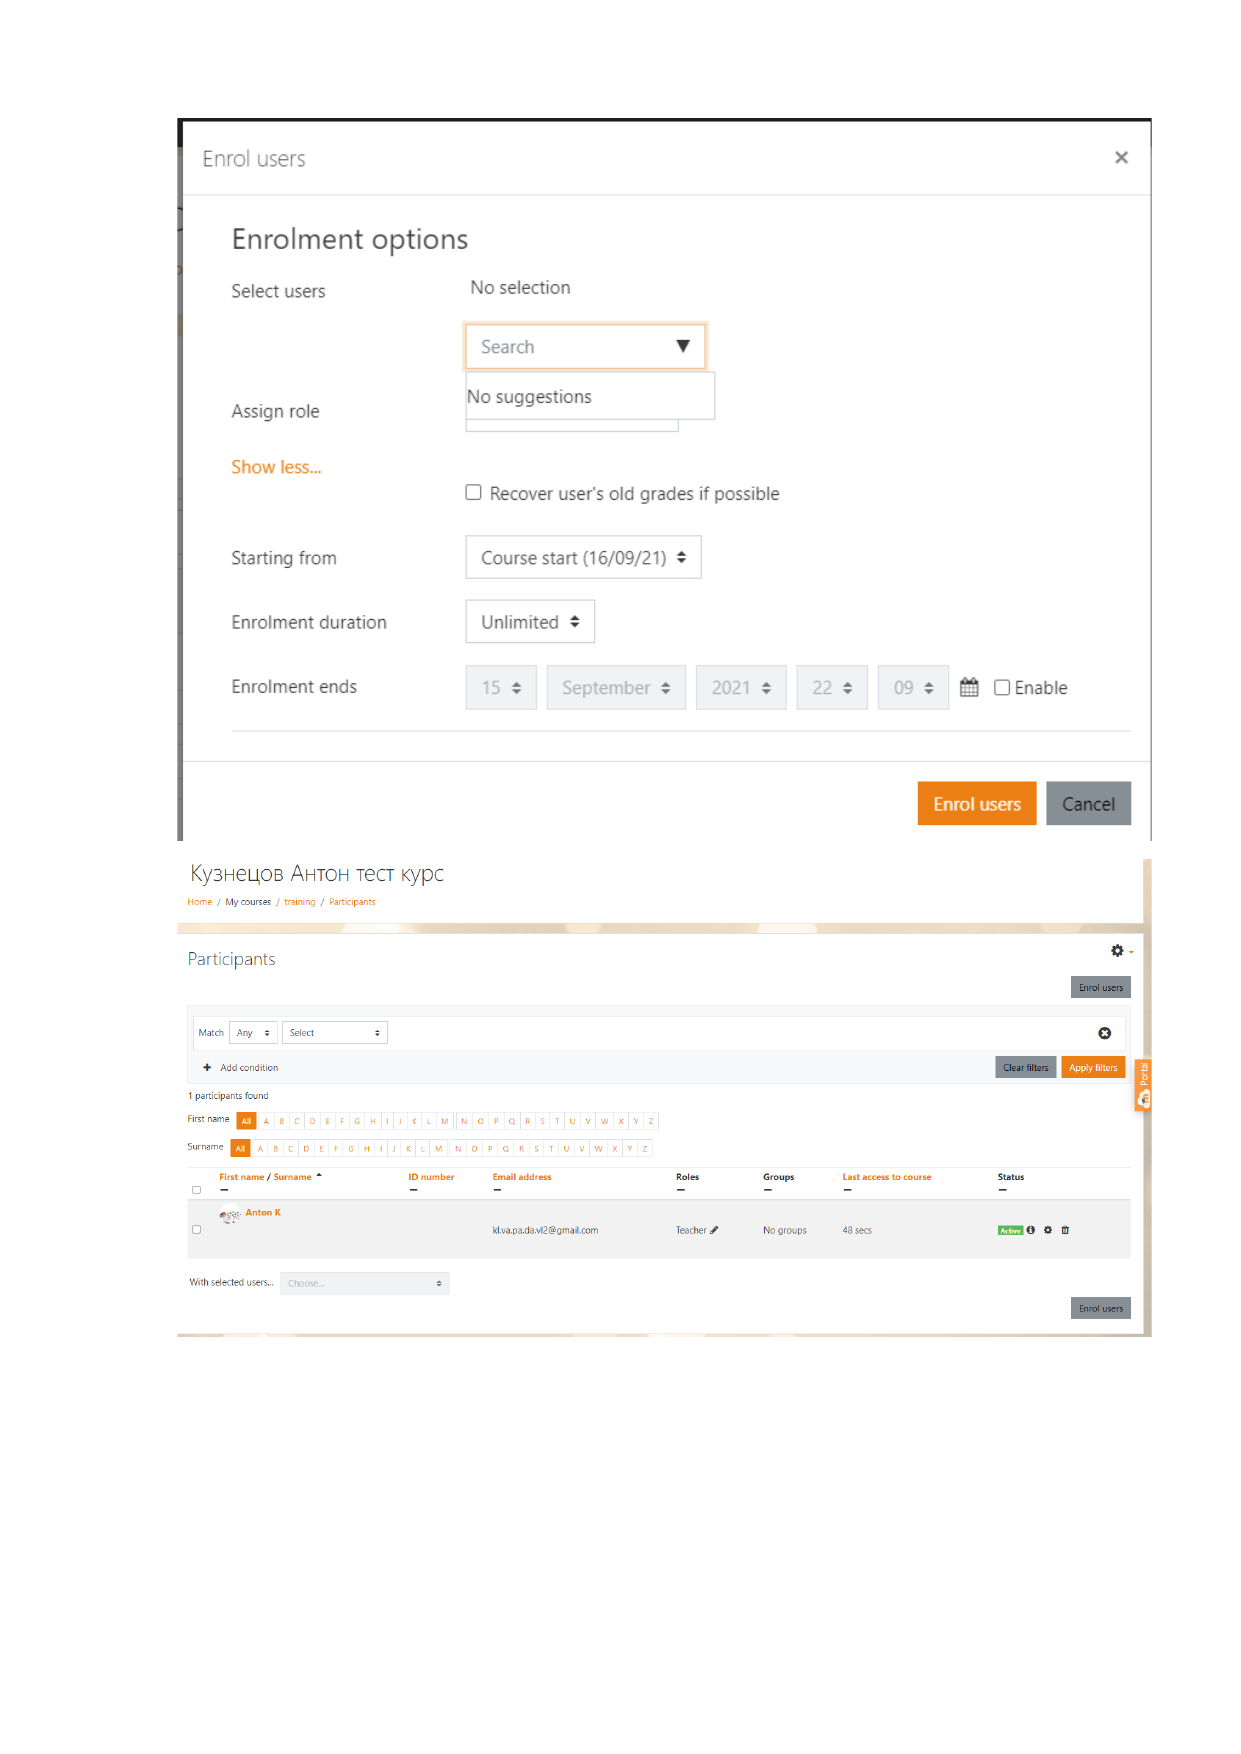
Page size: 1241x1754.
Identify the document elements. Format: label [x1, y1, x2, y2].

picture [177, 859, 1152, 1337]
picture [177, 118, 1152, 841]
